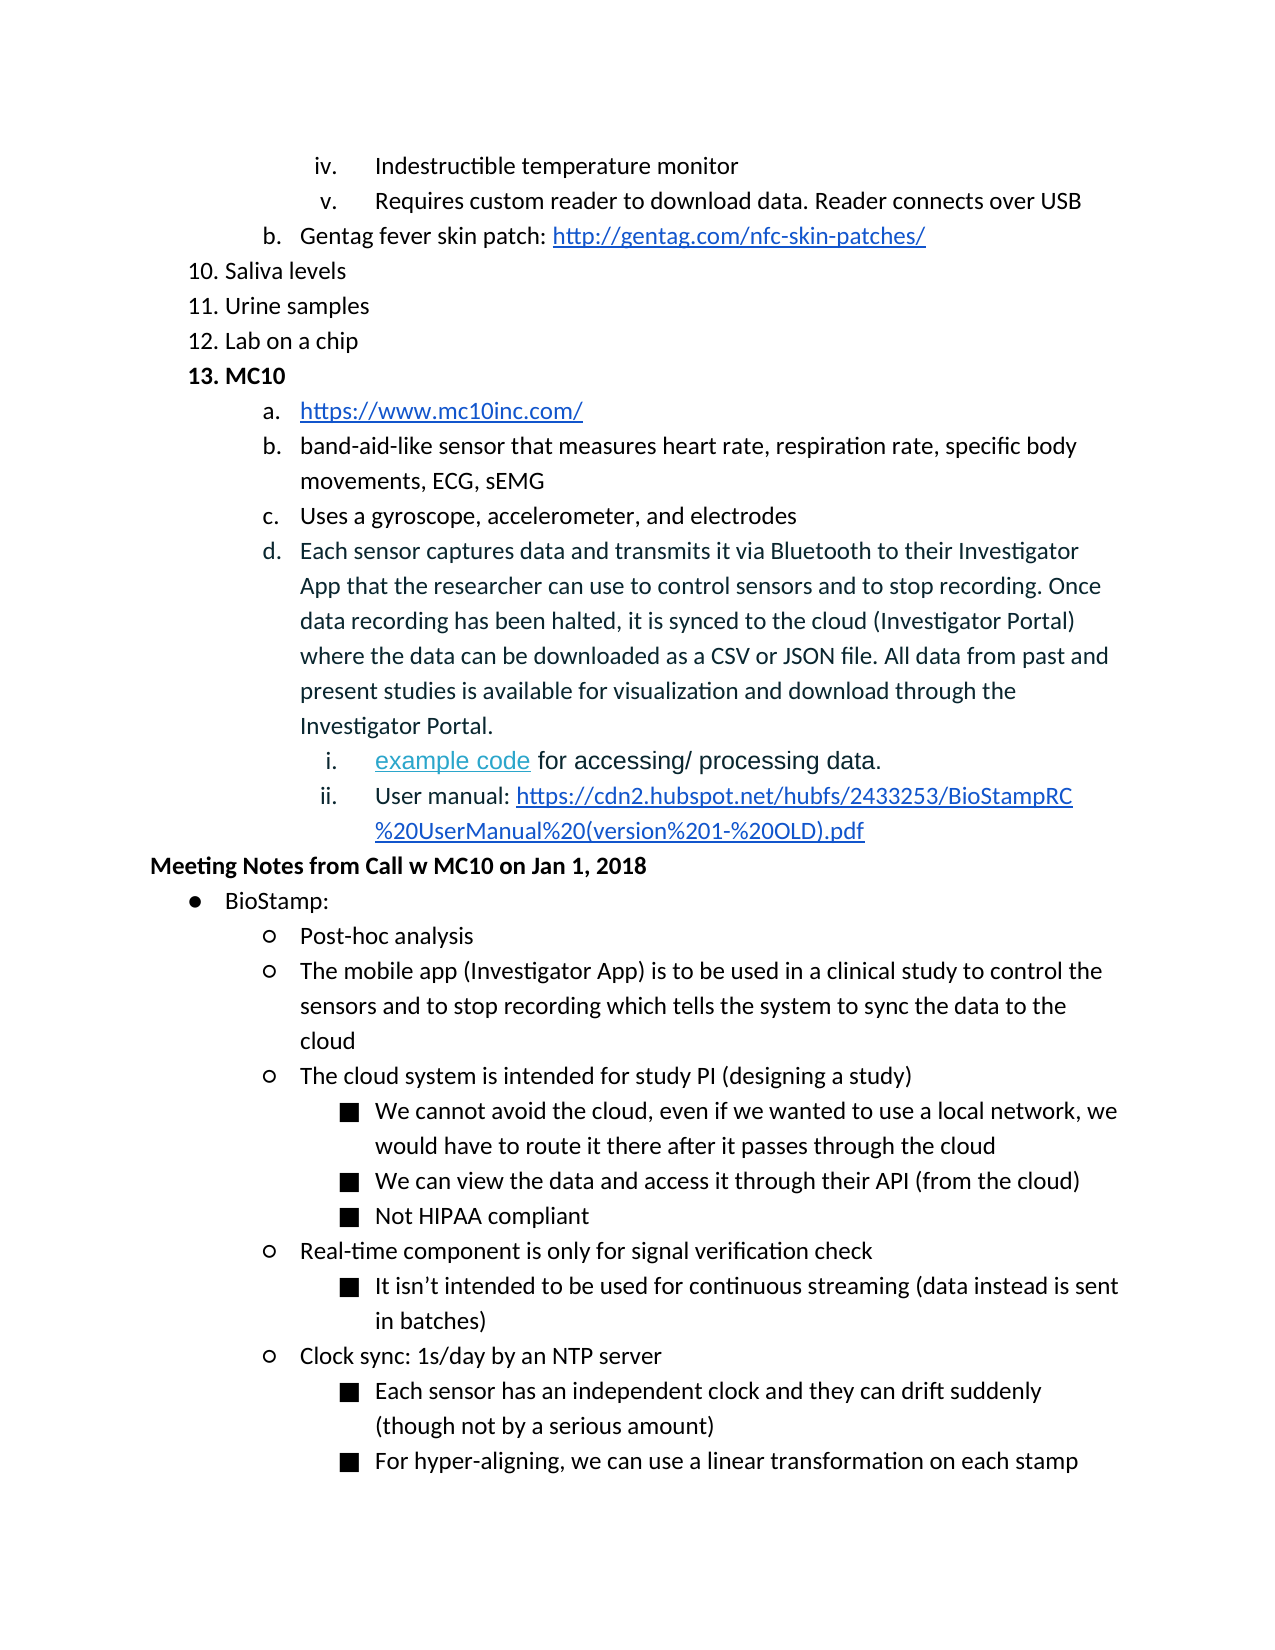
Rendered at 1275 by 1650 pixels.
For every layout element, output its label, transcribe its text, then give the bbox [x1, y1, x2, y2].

list Real-time component is only for signal verification check [262, 1235, 1125, 1266]
list Saliva levels [187, 255, 1125, 286]
list Not HIPAA compliant [337, 1200, 1125, 1231]
list We cannot avoid the cloud, even if we wanted to use a local network, we would have to route it there after it passes through the cloud [337, 1095, 1125, 1161]
list example code for accessing/ processing data. [375, 745, 1125, 776]
list Gentag fever skin patch: http://gentag.com/nfc-skin-patches/ [262, 220, 1125, 251]
list BioStamp: [187, 885, 1125, 916]
list band-aid-like sensor that measures heart rate, respiration rate, specific body movements, ECG, sEMG [262, 430, 1125, 496]
list Uses a gyroscope, accelerometer, and electrodes [262, 500, 1125, 531]
list Clock sync: 1s/day by an NTP server [262, 1340, 1125, 1371]
list Indestructible temperature monitor [337, 150, 1125, 181]
list The cloud system is intended for study PI (designing a study) [262, 1060, 1125, 1091]
list It isn’t intended to be used for continuous streaming (data instead is sent in batches) [337, 1270, 1125, 1336]
list Lab on a chip [187, 325, 1125, 356]
list User manual: https://cdn2.hubspot.net/hubfs/2433253/BioStampRC%20UserManual%20(version%201-%20OLD).pdf [337, 780, 1125, 846]
list Each sensor has an independent clock and they can drift suddenly (though not by a serious amount) [337, 1375, 1125, 1441]
list MC10 [187, 360, 1125, 391]
list Post-hoc analysis [262, 920, 1125, 951]
list Each sensor captures data and transmits it via Bluetooth to their Investigator App that the researcher can use to control sensors and to stop recording. Once data recording has been halted, it is synced to the cloud (Investigator Portal) where the data can be downloaded as a CSV or JSON file. All data from past and present studies is available for visualization and download through the Investigator Portal. [262, 535, 1125, 741]
text Meeting Notes from Call w MC10 on Jan 1, 2018 [150, 850, 1125, 881]
list For hyper-aligning, we can use a linear transformation on each stamp [337, 1445, 1125, 1476]
list We can view the data and access it through their API (from the cloud) [337, 1165, 1125, 1196]
list https://www.mc10inc.com/ [262, 395, 1125, 426]
list The mobile app (Investigator App) is to be used in a clinical study to control the sensors and to stop recording which tells the system to sync the data to the cloud [262, 955, 1125, 1056]
list Urine samples [187, 290, 1125, 321]
list Requires custom reader to download data. Reader connects over USB [337, 185, 1125, 216]
